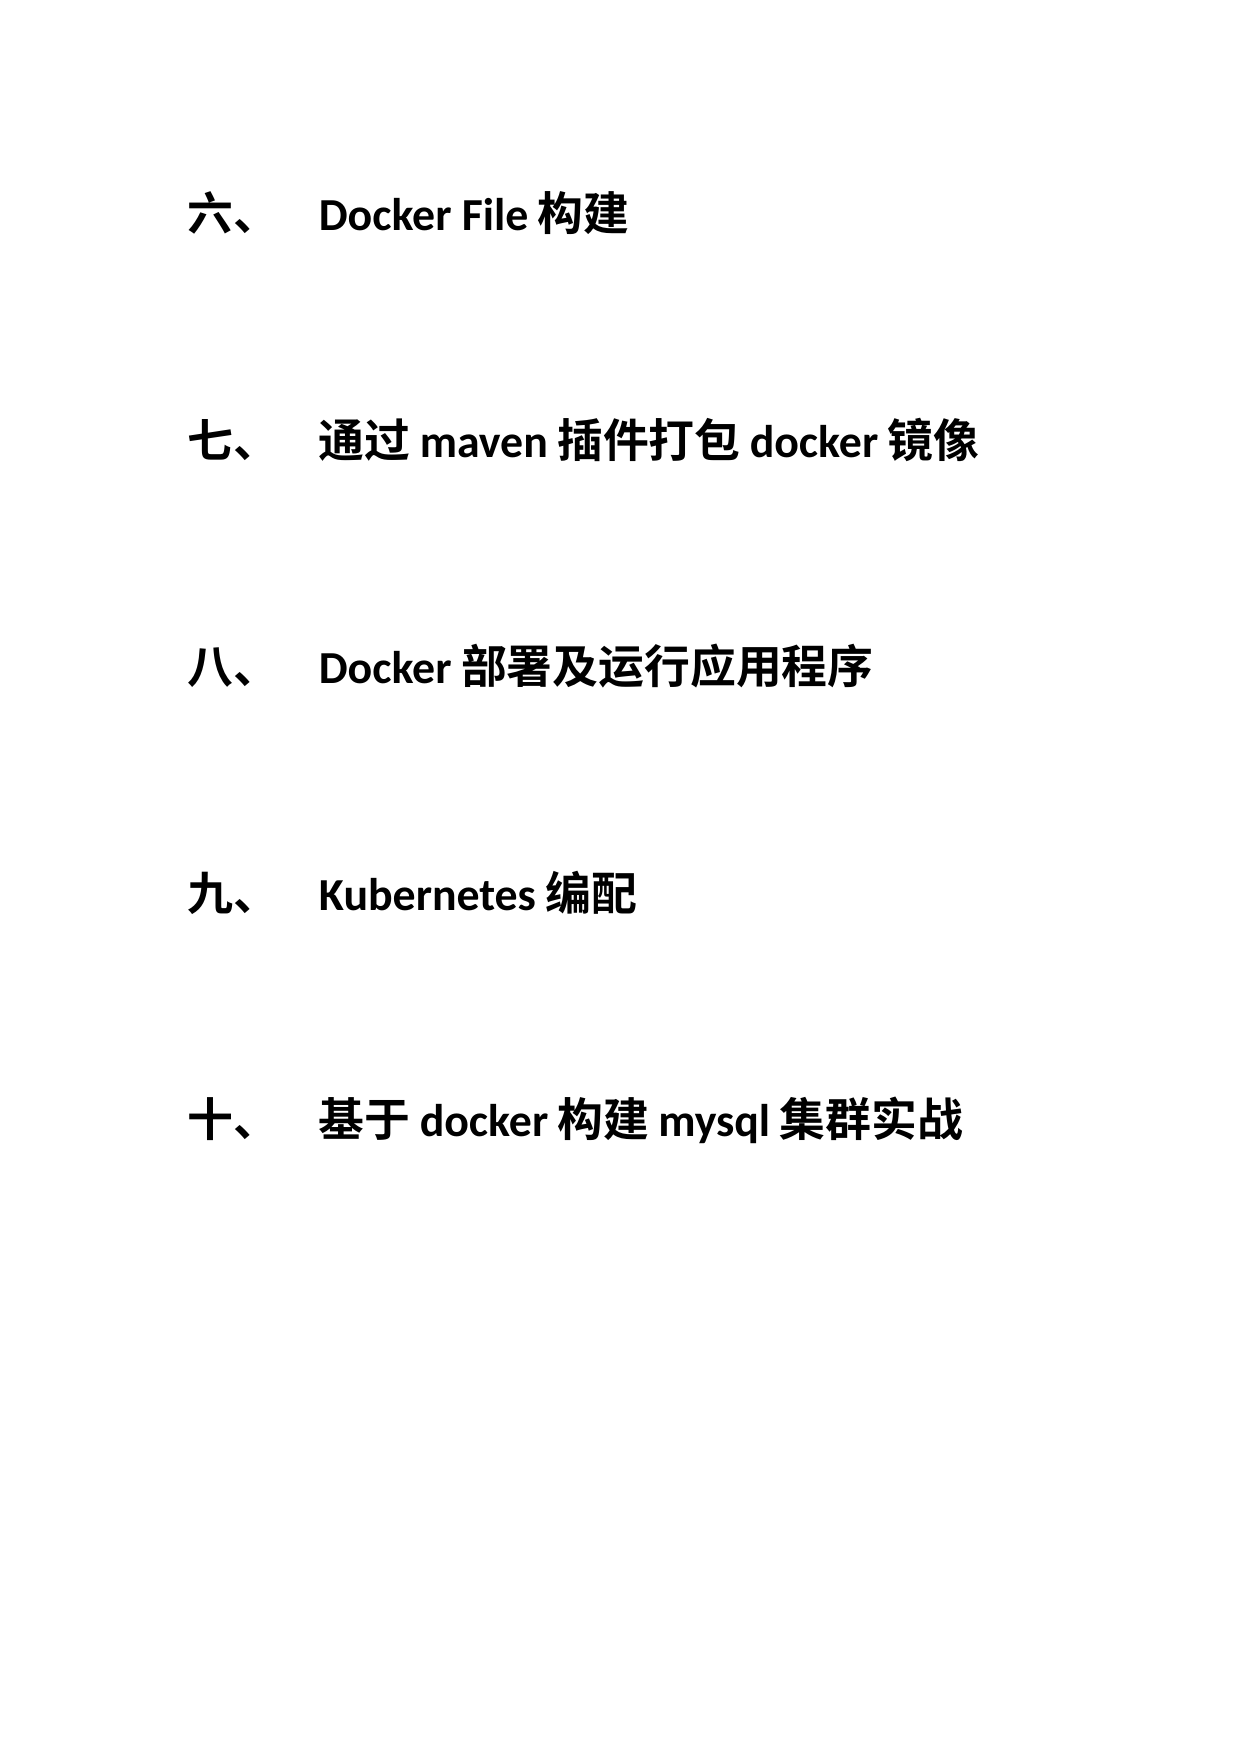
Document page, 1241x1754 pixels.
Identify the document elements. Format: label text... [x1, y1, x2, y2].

subtitle Docker File构建 [187, 162, 1053, 259]
subtitle 通过maven插件打包docker镜像 [187, 388, 1053, 486]
subtitle Kubernetes编配 [187, 841, 1053, 939]
subtitle 基于docker构建mysql集群实战 [187, 1068, 1053, 1165]
subtitle Docker部署及运行应用程序 [187, 615, 1053, 712]
